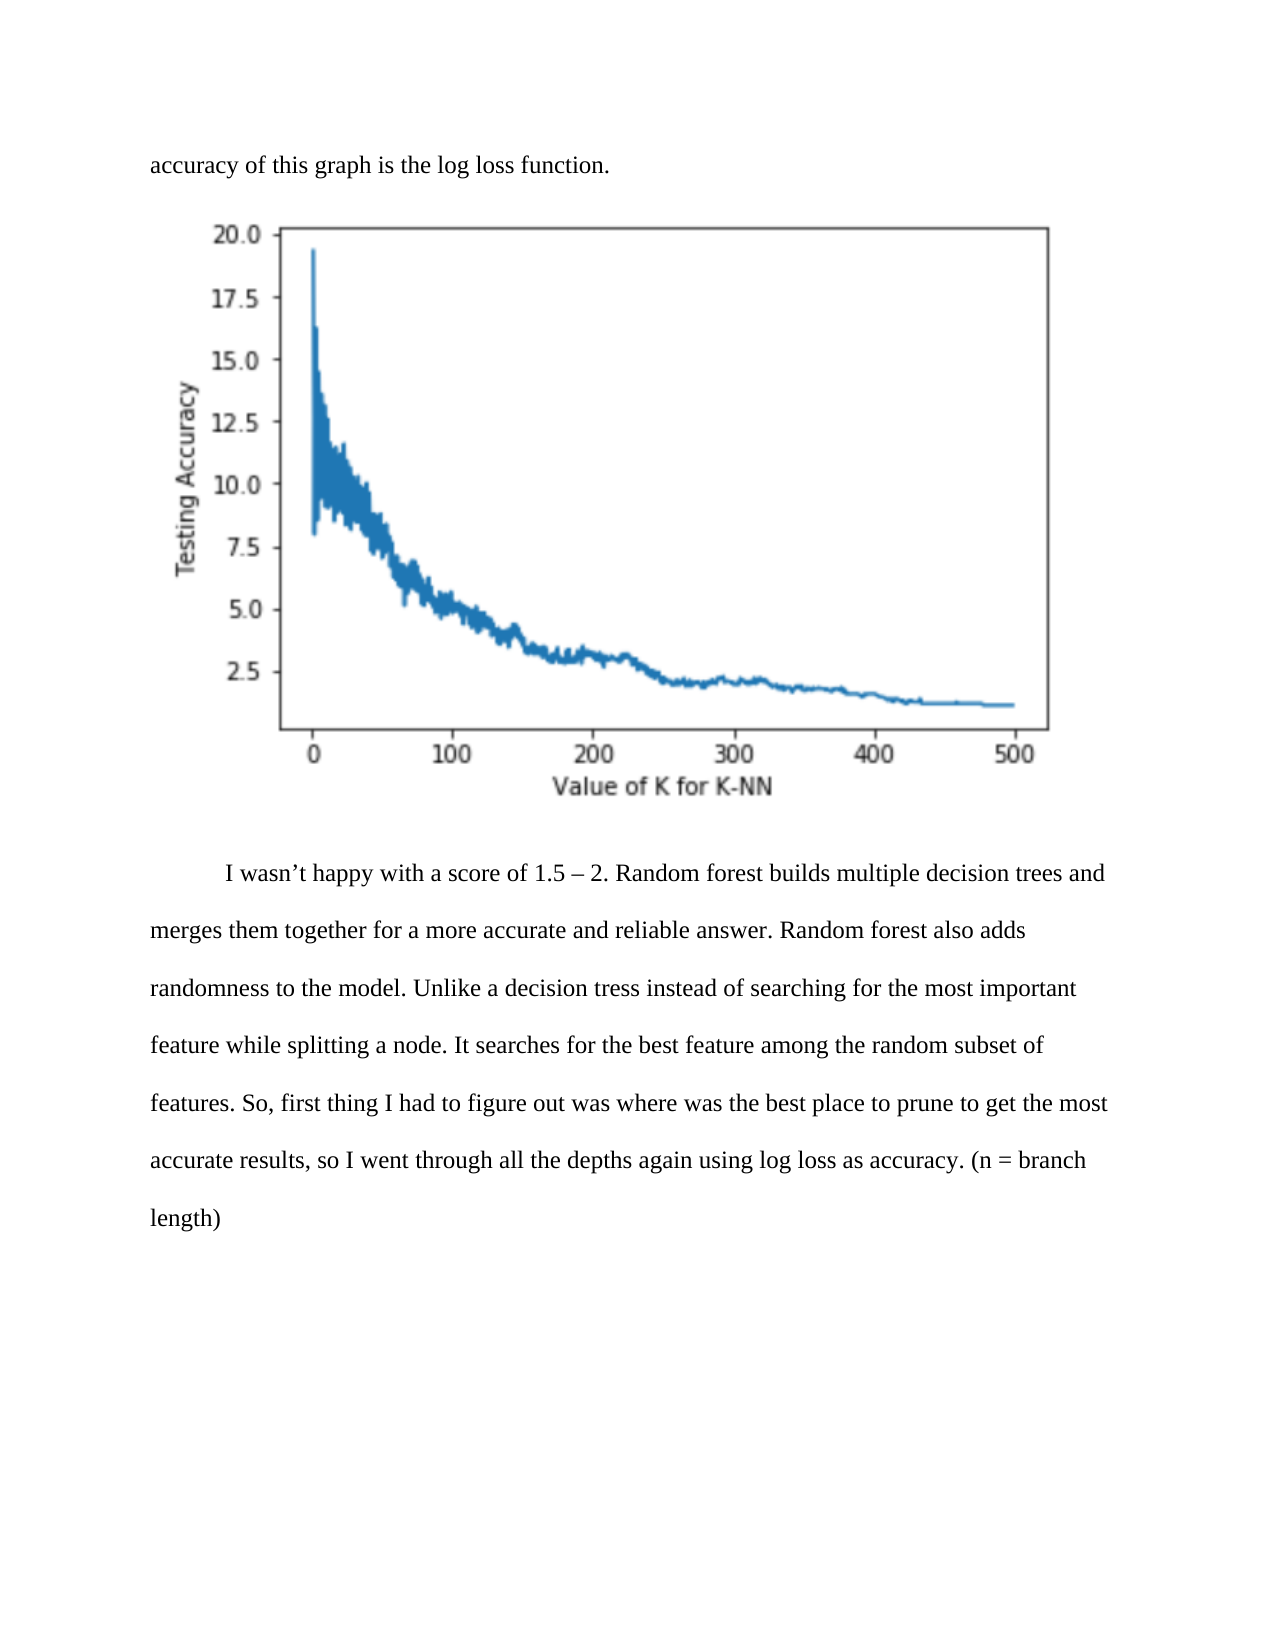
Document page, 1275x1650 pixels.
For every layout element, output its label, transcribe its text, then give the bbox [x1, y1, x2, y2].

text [150, 150, 1125, 206]
text I wasn’t happy with a score of 1.5 – 2. Random forest builds multiple decision trees and merges them together for a more accurate and reliable answer. Random forest also adds randomness to the model. Unlike a decision tress instead of searching for the most important feature while splitting a node. It searches for the best feature among the random subset of features. So, first thing I had to figure out was where was the best place to prune to get the most accurate results, so I went through all the depths again using log loss as accuracy. (n = branch length) [150, 858, 1125, 1231]
picture [150, 206, 1125, 813]
